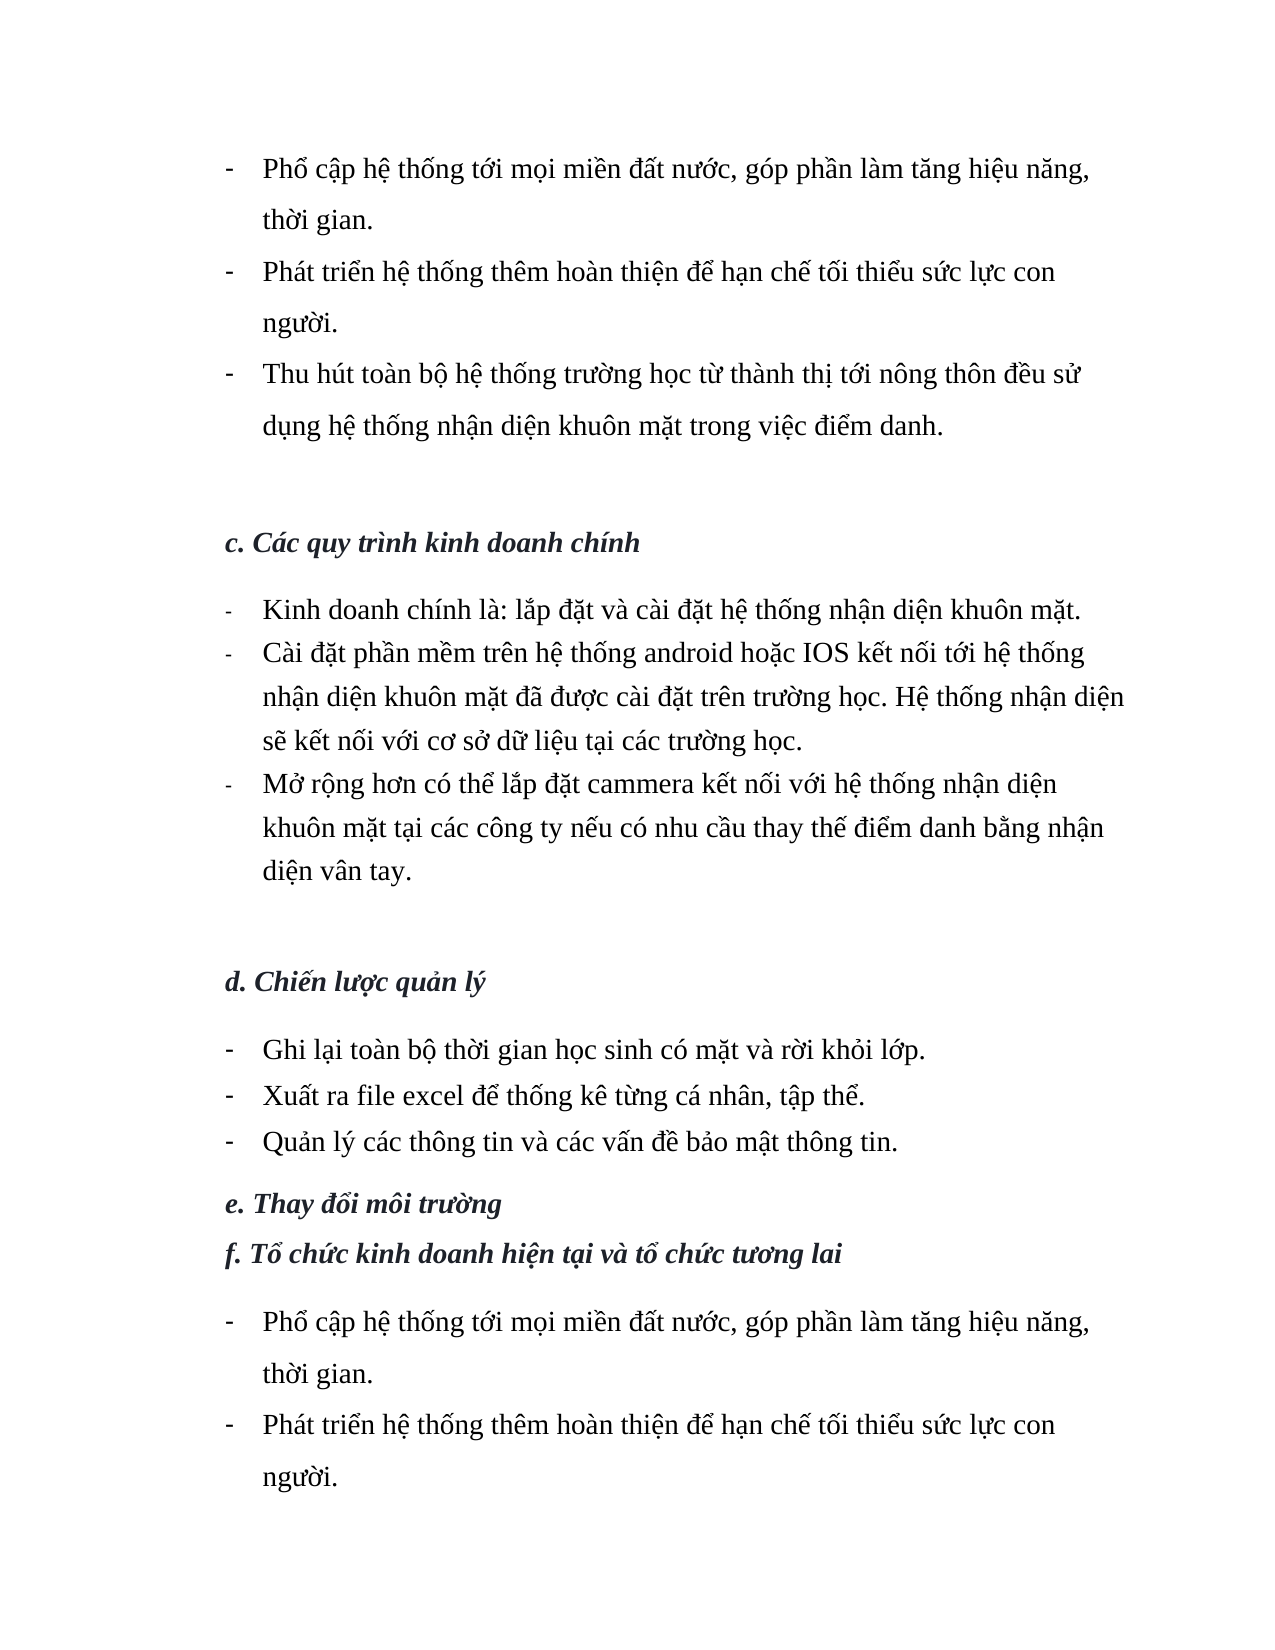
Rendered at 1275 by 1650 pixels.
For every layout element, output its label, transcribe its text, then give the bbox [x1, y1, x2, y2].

list Thu hút toàn bộ hệ thống trường học từ thành thị tới nông thôn đều sử dụng hệ thống nhận diện khuôn mặt trong việc điểm danh. [225, 355, 1125, 441]
list Mở rộng hơn có thể lắp đặt cammera kết nối với hệ thống nhận diện khuôn mặt tại các công ty nếu có nhu cầu thay thế điểm danh bằng nhận diện vân tay. [225, 766, 1125, 887]
list Phổ cập hệ thống tới mọi miền đất nước, góp phần làm tăng hiệu năng, thời gian. [225, 1303, 1125, 1389]
list Phát triển hệ thống thêm hoàn thiện để hạn chế tối thiểu sức lực con người. [225, 1406, 1125, 1492]
list Quản lý các thông tin và các vấn đề bảo mật thông tin. [225, 1123, 1125, 1159]
list Phổ cập hệ thống tới mọi miền đất nước, góp phần làm tăng hiệu năng, thời gian. [225, 150, 1125, 236]
list Kinh doanh chính là: lắp đặt và cài đặt hệ thống nhận diện khuôn mặt. [225, 592, 1125, 626]
list Ghi lại toàn bộ thời gian học sinh có mặt và rời khỏi lớp. [225, 1031, 1125, 1066]
text e. Thay đổi môi trường f. Tổ chức kinh doanh hiện tại và tổ chức tương lai [225, 1186, 1125, 1270]
list Cài đặt phần mềm trên hệ thống android hoặc IOS kết nối tới hệ thống nhận diện khuôn mặt đã được cài đặt trên trường học. Hệ thống nhận diện sẽ kết nối với cơ sở dữ liệu tại các trường học. [225, 636, 1125, 756]
text c. Các quy trình kinh doanh chính [225, 475, 1125, 559]
list Xuất ra file excel để thống kê từng cá nhân, tập thể. [225, 1077, 1125, 1113]
text d. Chiến lược quản lý [225, 913, 1125, 997]
list Phát triển hệ thống thêm hoàn thiện để hạn chế tối thiểu sức lực con người. [225, 253, 1125, 339]
